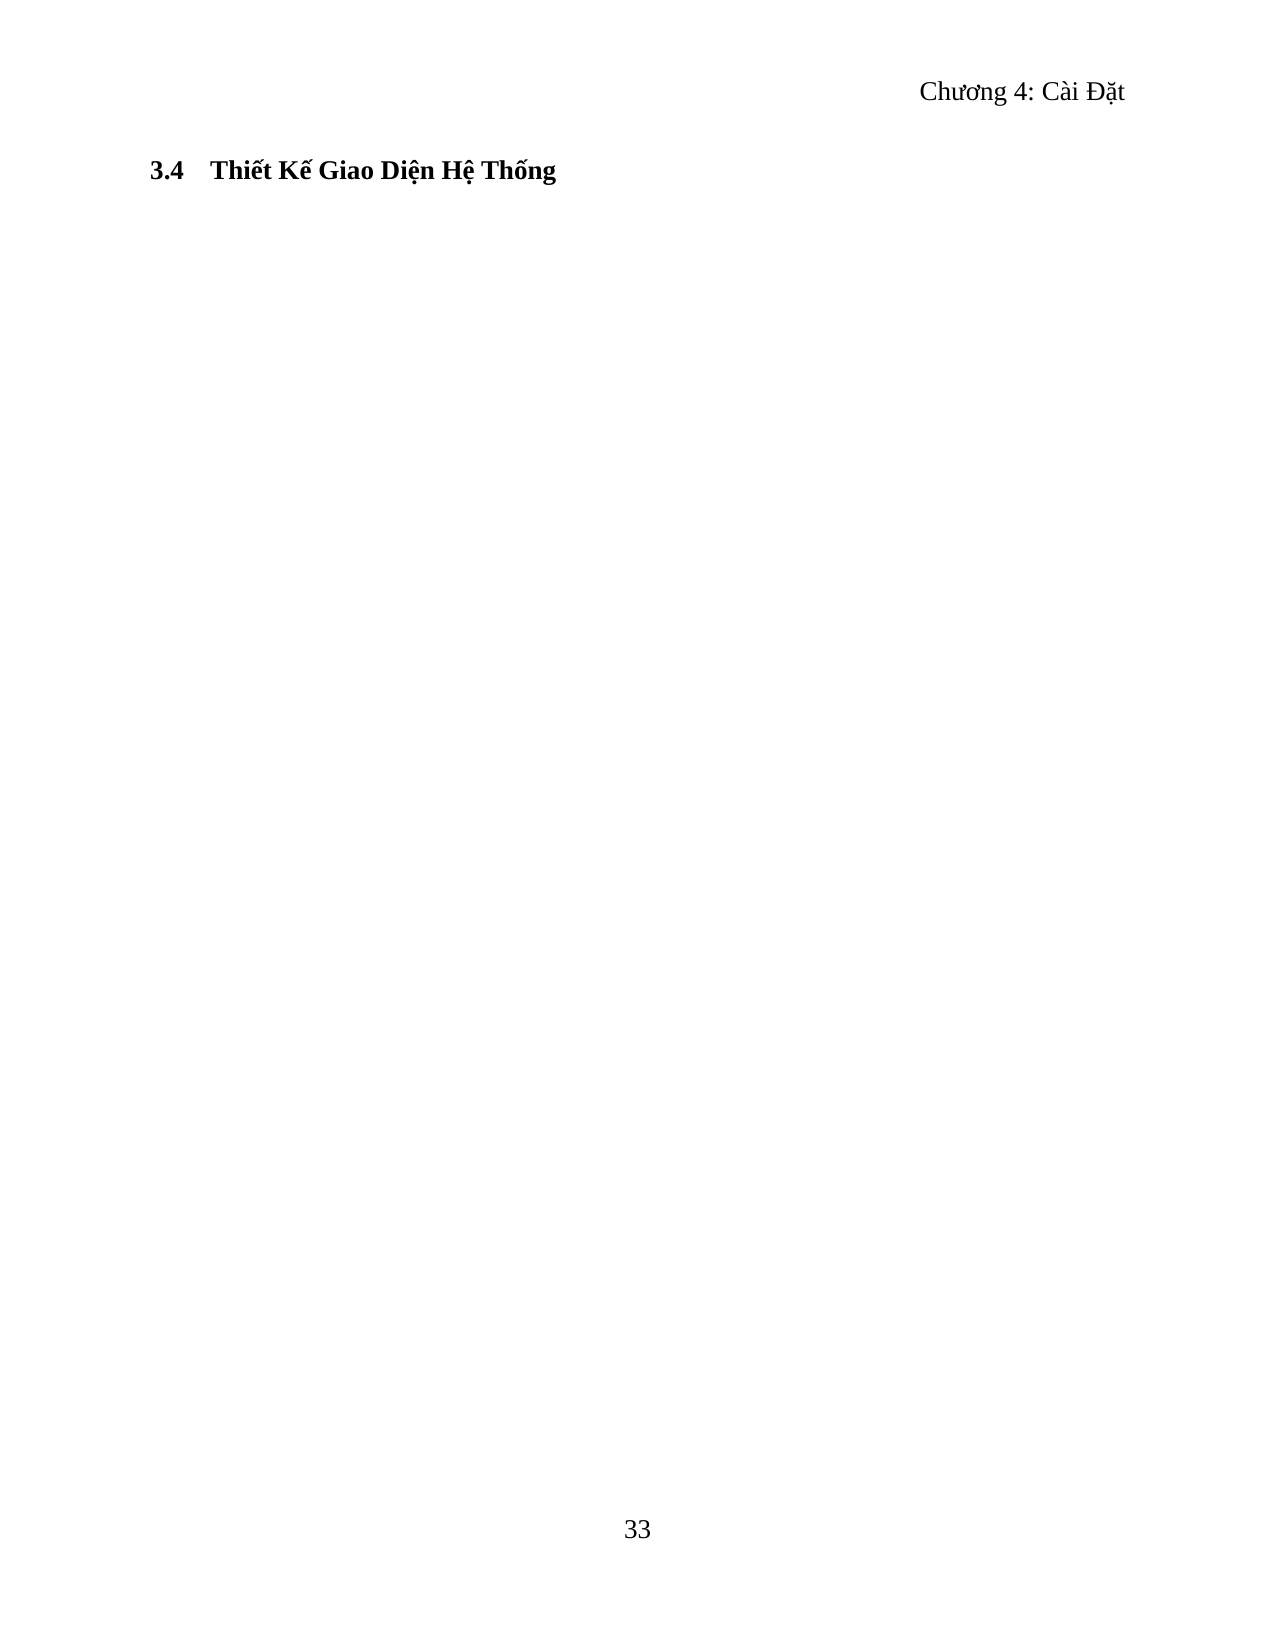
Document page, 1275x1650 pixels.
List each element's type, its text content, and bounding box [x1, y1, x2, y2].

subtitle Thiết Kế Giao Diện Hệ Thống [150, 154, 1125, 185]
